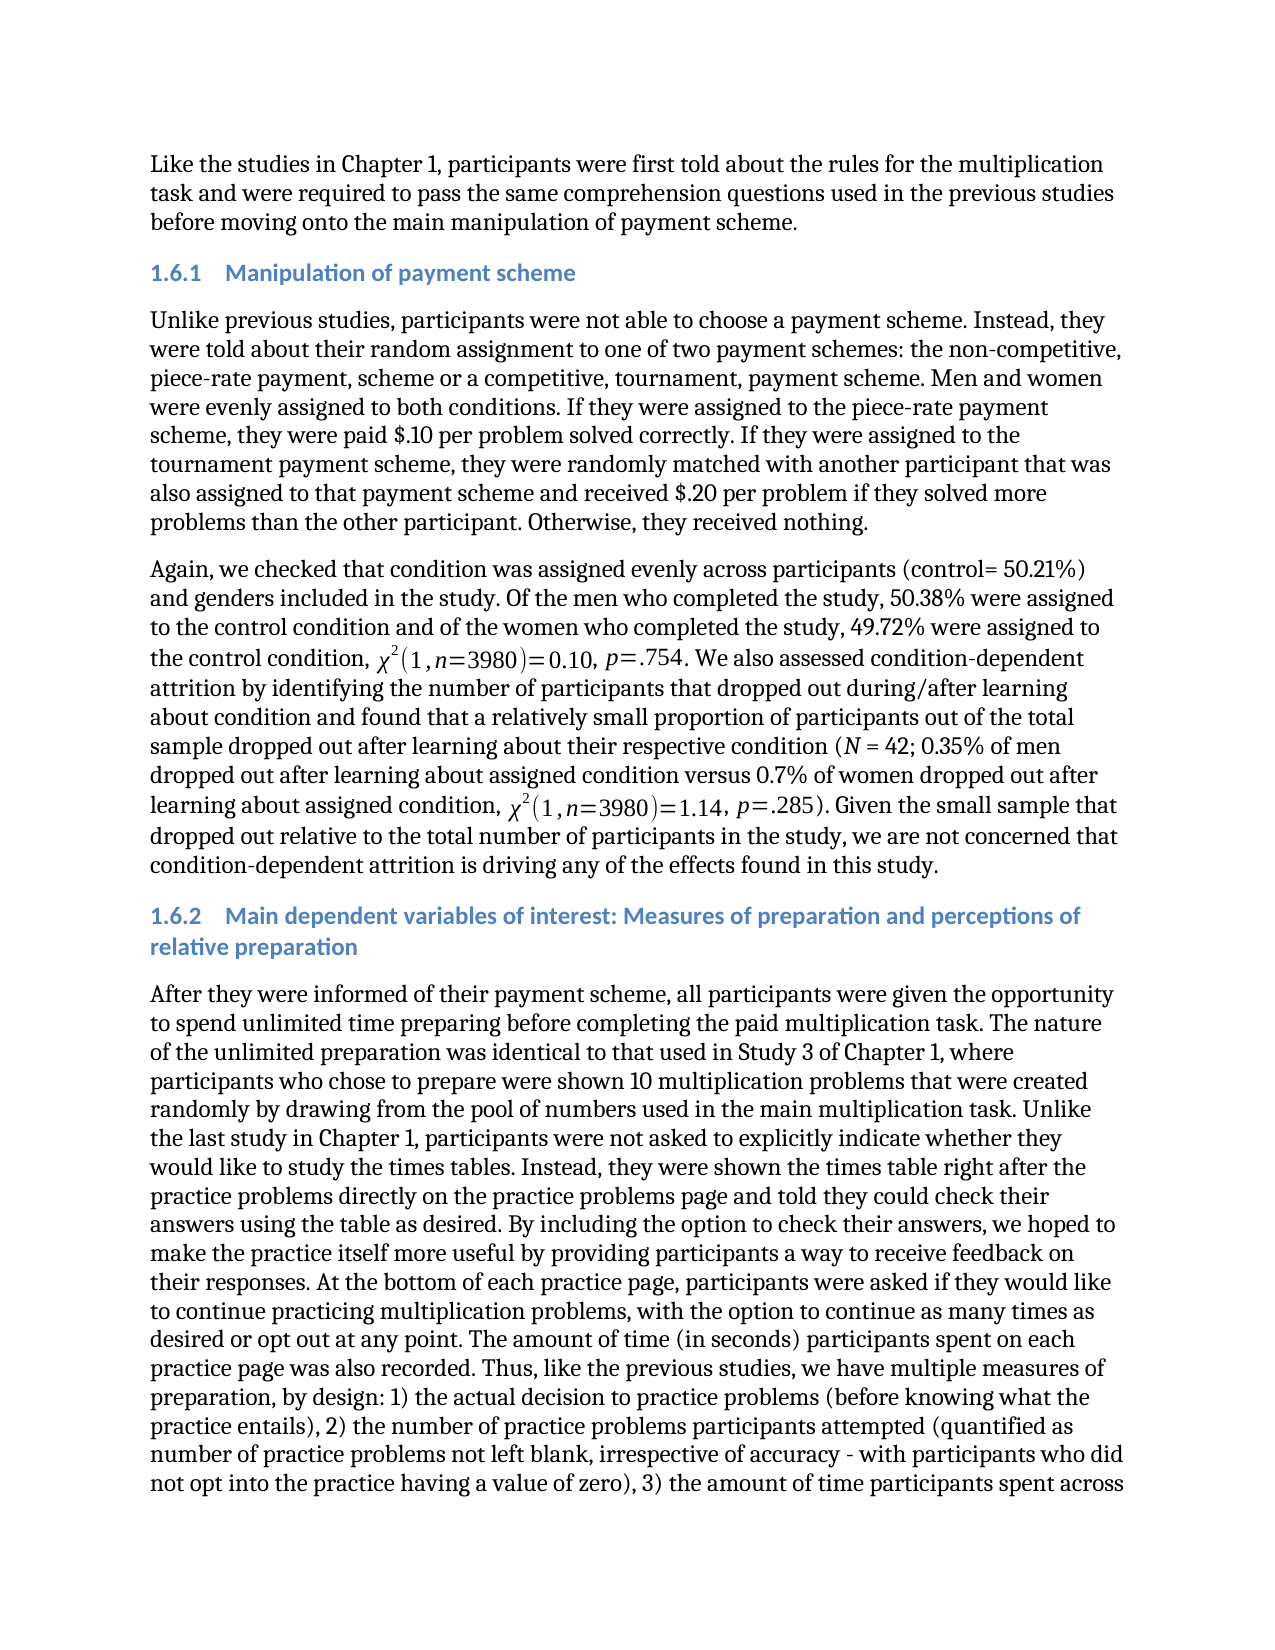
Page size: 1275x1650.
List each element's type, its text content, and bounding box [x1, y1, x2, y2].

subtitle 1.6.2 Main dependent variables of interest: Measures of preparation and perceptions of relative preparation [150, 901, 1125, 962]
text Unlike previous studies, participants were not able to choose a payment scheme. Instead, they were told about their random assignment to one of two payment schemes: the non-competitive, piece-rate payment, scheme or a competitive, tournament, payment scheme. Men and women were evenly assigned to both conditions. If they were assigned to the piece-rate payment scheme, they were paid $.10 per problem solved correctly. If they were assigned to the tournament payment scheme, they were randomly matched with another participant that was also assigned to that payment scheme and received $.20 per problem if they solved more problems than the other participant. Otherwise, they received nothing. [150, 306, 1125, 536]
text Like the studies in Chapter 1, participants were first told about the rules for the multiplication task and were required to pass the same comprehension questions used in the previous studies before moving onto the main manipulation of payment scheme. [150, 150, 1125, 236]
text Again, we checked that condition was assigned evenly across participants (control= 50.21%) and genders included in the study. Of the men who completed the study, 50.38% were assigned to the control condition and of the women who completed the study, 49.72% were assigned to the control condition, , . We also assessed condition-dependent attrition by identifying the number of participants that dropped out during/after learning about condition and found that a relatively small proportion of participants out of the total sample dropped out after learning about their respective condition (N = 42; 0.35% of men dropped out after learning about assigned condition versus 0.7% of women dropped out after learning about assigned condition, , ). Given the small sample that dropped out relative to the total number of participants in the study, we are not concerned that condition-dependent attrition is driving any of the effects found in this study. [150, 555, 1125, 880]
subtitle 1.6.1 Manipulation of payment scheme [150, 257, 1125, 288]
